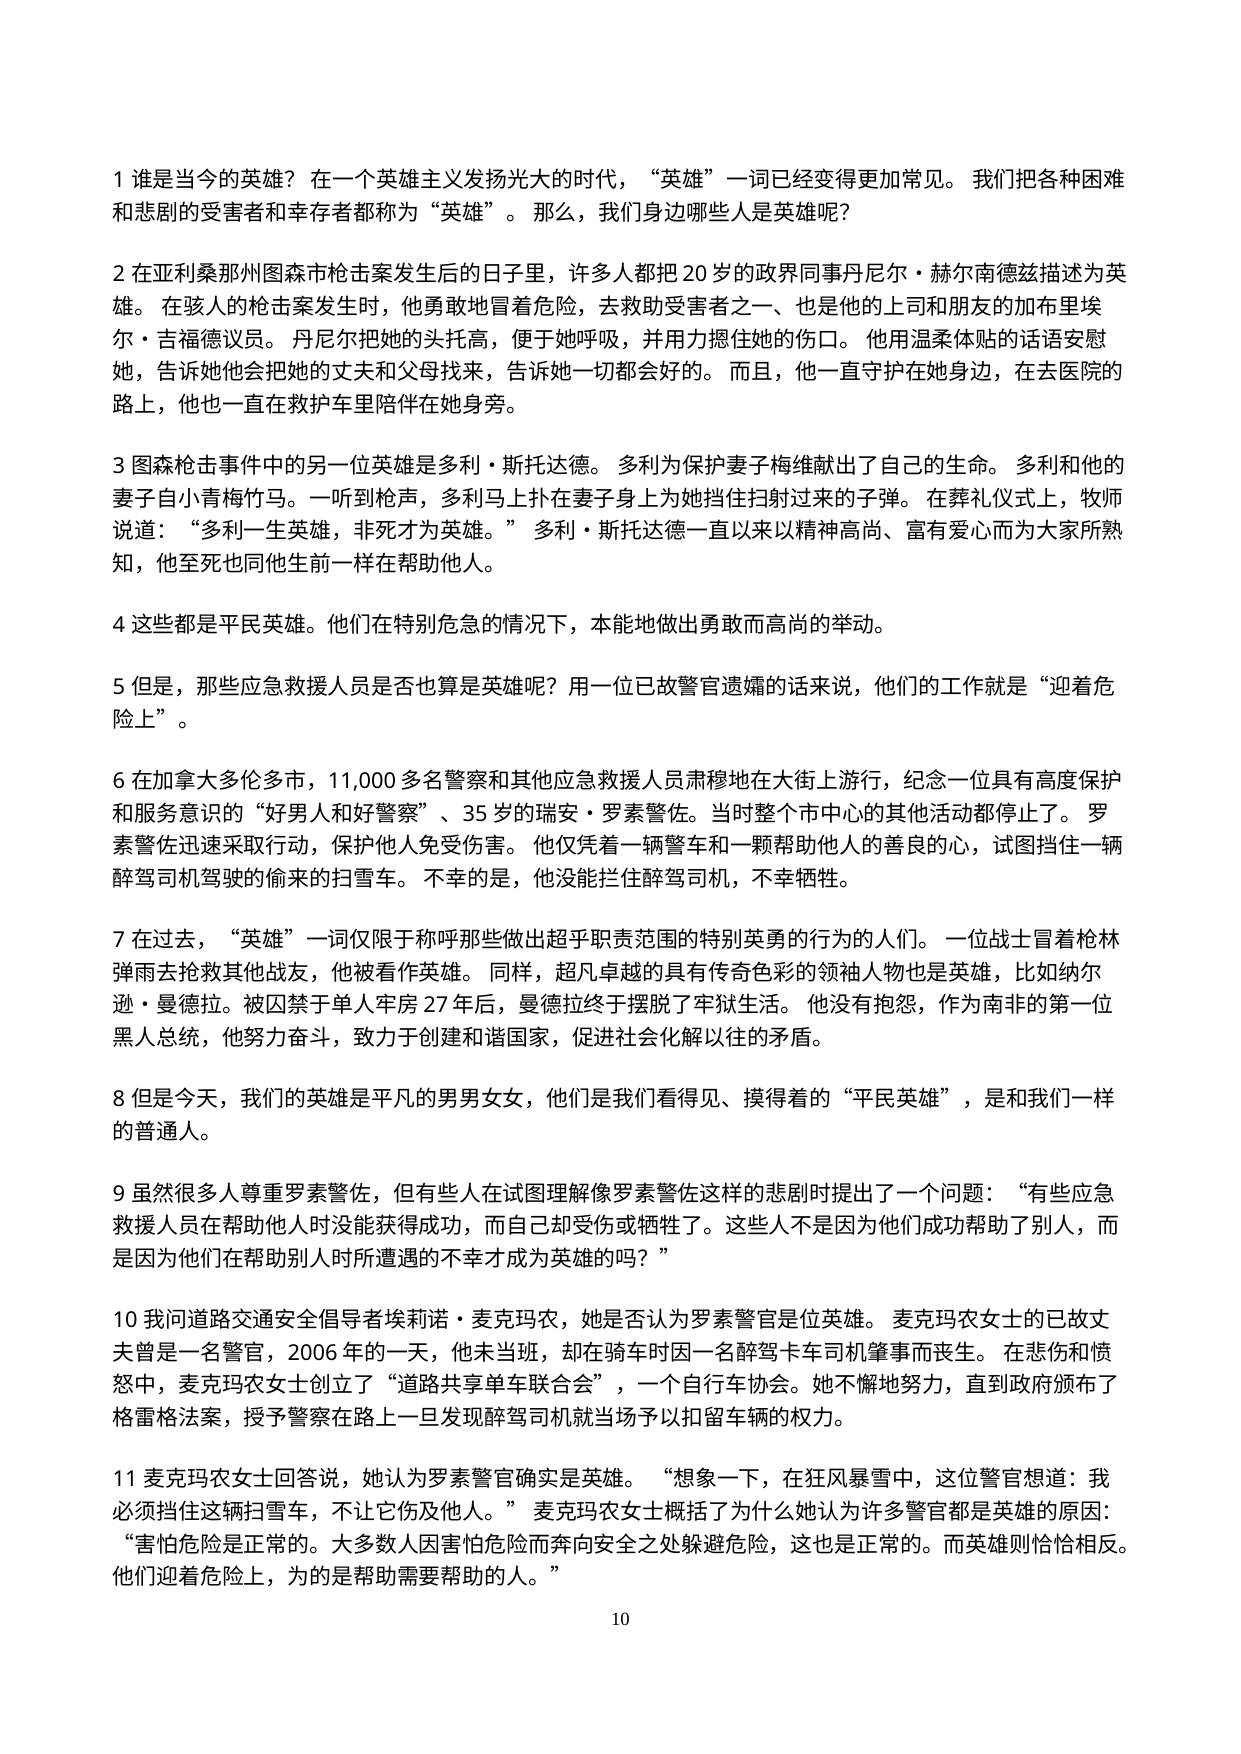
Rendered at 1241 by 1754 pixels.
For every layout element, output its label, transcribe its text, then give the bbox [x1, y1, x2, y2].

text 3 图森枪击事件中的另一位英雄是多利•斯托达德。 多利为保护妻子梅维献出了自己的生命。 多利和他的妻子自小青梅竹马。一听到枪声，多利马上扑在妻子身上为她挡住扫射过来的子弹。 在葬礼仪式上，牧师说道：“多利一生英雄，非死才为英雄。” 多利•斯托达德一直以来以精神高尚、富有爱心而为大家所熟知，他至死也同他生前一样在帮助他人。 [112, 448, 1128, 578]
text 10 我问道路交通安全倡导者埃莉诺•麦克玛农，她是否认为罗素警官是位英雄。 麦克玛农女士的已故丈夫曾是一名警官，2006年的一天，他未当班，却在骑车时因一名醉驾卡车司机肇事而丧生。 在悲伤和愤怒中，麦克玛农女士创立了“道路共享单车联合会”，一个自行车协会。她不懈地努力，直到政府颁布了格雷格法案，授予警察在路上一旦发现醉驾司机就当场予以扣留车辆的权力。 [112, 1302, 1128, 1432]
text 6 在加拿大多伦多市，11,000多名警察和其他应急救援人员肃穆地在大街上游行，纪念一位具有高度保护和服务意识的“好男人和好警察”、35岁的瑞安•罗素警佐。当时整个市中心的其他活动都停止了。 罗素警佐迅速采取行动，保护他人免受伤害。 他仅凭着一辆警车和一颗帮助他人的善良的心，试图挡住一辆醉驾司机驾驶的偷来的扫雪车。 不幸的是，他没能拦住醉驾司机，不幸牺牲。 [112, 763, 1128, 893]
text 8 但是今天，我们的英雄是平凡的男男女女，他们是我们看得见、摸得着的“平民英雄”，是和我们一样的普通人。 [112, 1081, 1128, 1146]
text 2 在亚利桑那州图森市枪击案发生后的日子里，许多人都把20岁的政界同事丹尼尔•赫尔南德兹描述为英雄。 在骇人的枪击案发生时，他勇敢地冒着危险，去救助受害者之一、也是他的上司和朋友的加布里埃尔•吉福德议员。 丹尼尔把她的头托高，便于她呼吸，并用力摁住她的伤口。 他用温柔体贴的话语安慰她，告诉她他会把她的丈夫和父母找来，告诉她一切都会好的。 而且，他一直守护在她身边，在去医院的路上，他也一直在救护车里陪伴在她身旁。 [112, 256, 1128, 419]
text 5 但是，那些应急救援人员是否也算是英雄呢？用一位已故警官遗孀的话来说，他们的工作就是“迎着危险上”。 [112, 669, 1128, 734]
text 11 麦克玛农女士回答说，她认为罗素警官确实是英雄。 “想象一下，在狂风暴雪中，这位警官想道：我必须挡住这辆扫雪车，不让它伤及他人。” 麦克玛农女士概括了为什么她认为许多警官都是英雄的原因：“害怕危险是正常的。大多数人因害怕危险而奔向安全之处躲避危险，这也是正常的。而英雄则恰恰相反。他们迎着危险上，为的是帮助需要帮助的人。” [112, 1461, 1128, 1591]
text 9 虽然很多人尊重罗素警佐，但有些人在试图理解像罗素警佐这样的悲剧时提出了一个问题：“有些应急救援人员在帮助他人时没能获得成功，而自己却受伤或牺牲了。这些人不是因为他们成功帮助了别人，而是因为他们在帮助别人时所遭遇的不幸才成为英雄的吗？” [112, 1175, 1128, 1273]
text 4 这些都是平民英雄。他们在特别危急的情况下，本能地做出勇敢而高尚的举动。 [112, 607, 1128, 639]
text 1 谁是当今的英雄？ 在一个英雄主义发扬光大的时代，“英雄”一词已经变得更加常见。 我们把各种困难和悲剧的受害者和幸存者都称为“英雄”。 那么，我们身边哪些人是英雄呢？ [112, 162, 1128, 227]
text 7 在过去，“英雄”一词仅限于称呼那些做出超乎职责范围的特别英勇的行为的人们。 一位战士冒着枪林弹雨去抢救其他战友，他被看作英雄。 同样，超凡卓越的具有传奇色彩的领袖人物也是英雄，比如纳尔逊•曼德拉。被囚禁于单人牢房27年后，曼德拉终于摆脱了牢狱生活。 他没有抱怨，作为南非的第一位黑人总统，他努力奋斗，致力于创建和谐国家，促进社会化解以往的矛盾。 [112, 922, 1128, 1052]
